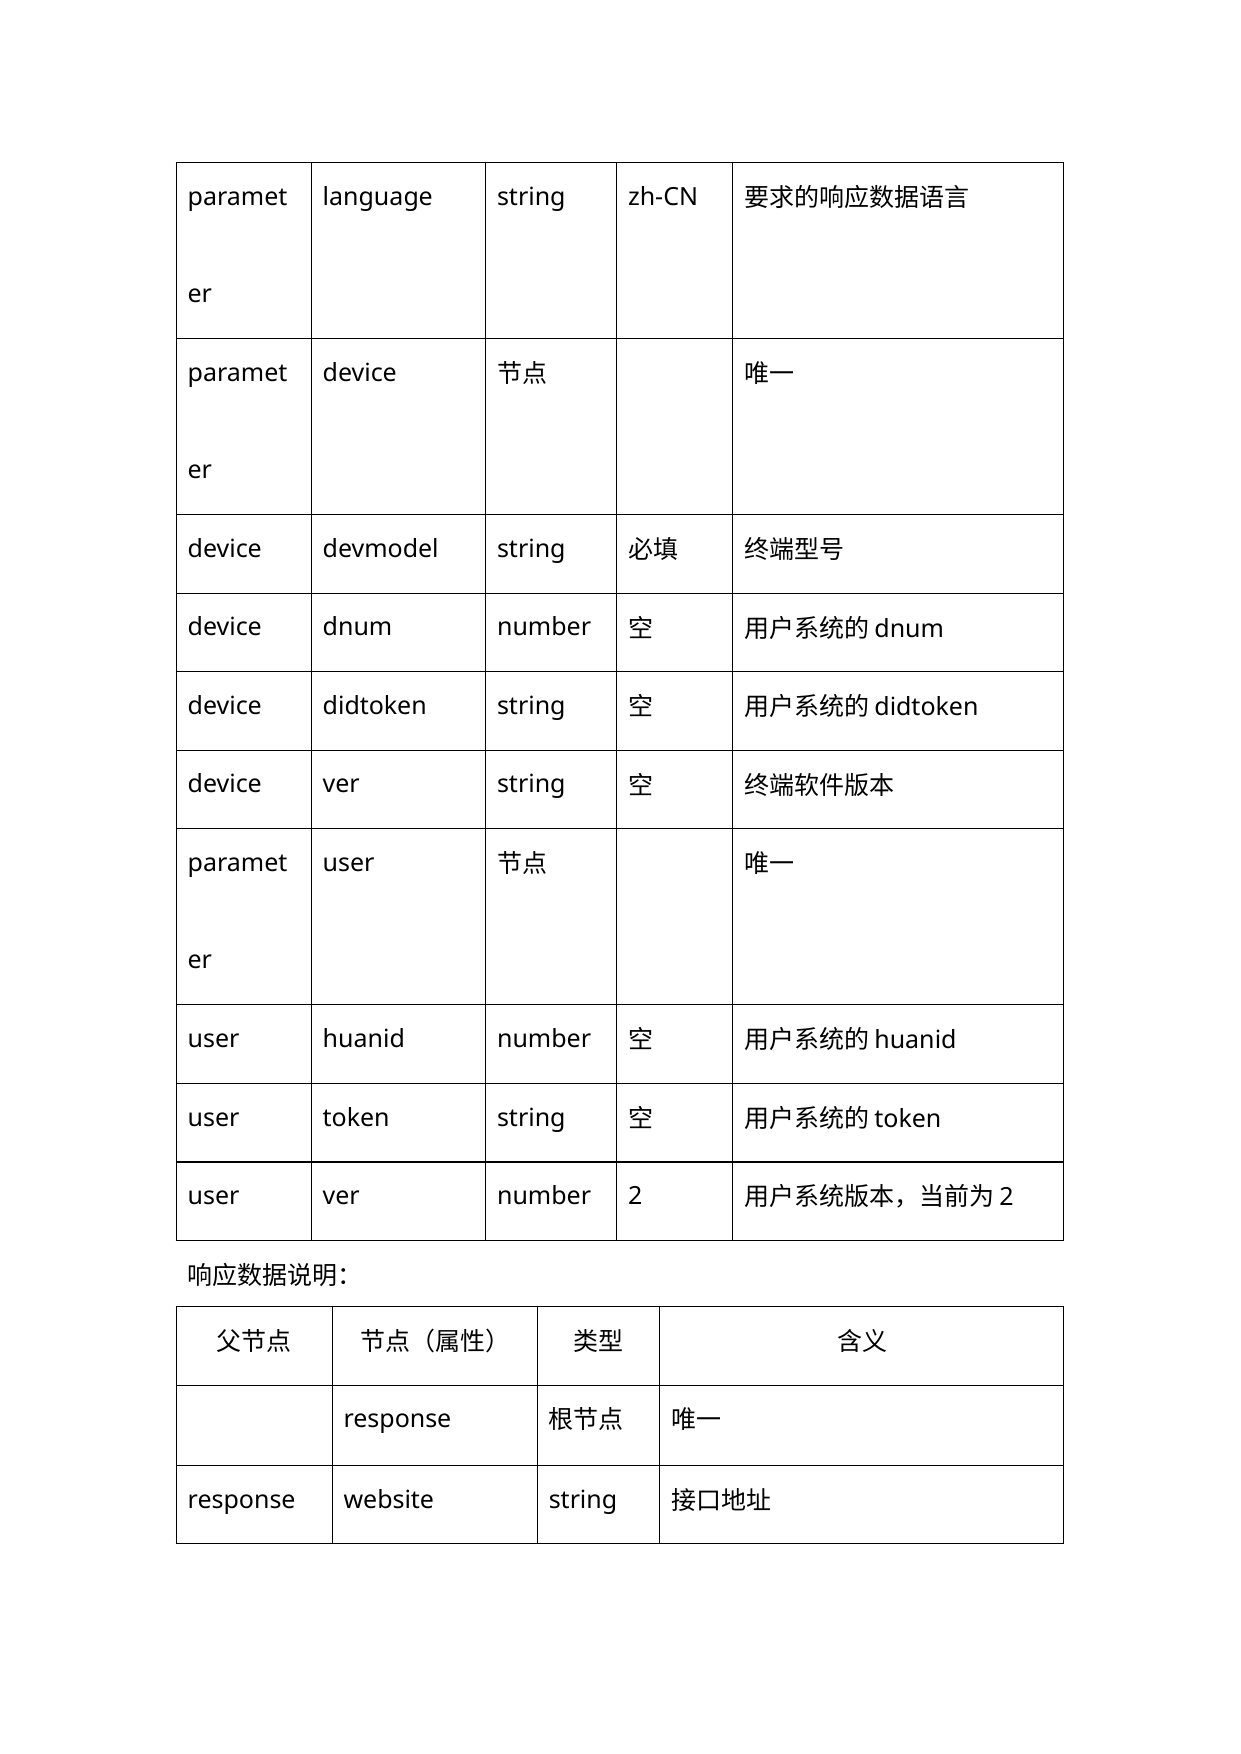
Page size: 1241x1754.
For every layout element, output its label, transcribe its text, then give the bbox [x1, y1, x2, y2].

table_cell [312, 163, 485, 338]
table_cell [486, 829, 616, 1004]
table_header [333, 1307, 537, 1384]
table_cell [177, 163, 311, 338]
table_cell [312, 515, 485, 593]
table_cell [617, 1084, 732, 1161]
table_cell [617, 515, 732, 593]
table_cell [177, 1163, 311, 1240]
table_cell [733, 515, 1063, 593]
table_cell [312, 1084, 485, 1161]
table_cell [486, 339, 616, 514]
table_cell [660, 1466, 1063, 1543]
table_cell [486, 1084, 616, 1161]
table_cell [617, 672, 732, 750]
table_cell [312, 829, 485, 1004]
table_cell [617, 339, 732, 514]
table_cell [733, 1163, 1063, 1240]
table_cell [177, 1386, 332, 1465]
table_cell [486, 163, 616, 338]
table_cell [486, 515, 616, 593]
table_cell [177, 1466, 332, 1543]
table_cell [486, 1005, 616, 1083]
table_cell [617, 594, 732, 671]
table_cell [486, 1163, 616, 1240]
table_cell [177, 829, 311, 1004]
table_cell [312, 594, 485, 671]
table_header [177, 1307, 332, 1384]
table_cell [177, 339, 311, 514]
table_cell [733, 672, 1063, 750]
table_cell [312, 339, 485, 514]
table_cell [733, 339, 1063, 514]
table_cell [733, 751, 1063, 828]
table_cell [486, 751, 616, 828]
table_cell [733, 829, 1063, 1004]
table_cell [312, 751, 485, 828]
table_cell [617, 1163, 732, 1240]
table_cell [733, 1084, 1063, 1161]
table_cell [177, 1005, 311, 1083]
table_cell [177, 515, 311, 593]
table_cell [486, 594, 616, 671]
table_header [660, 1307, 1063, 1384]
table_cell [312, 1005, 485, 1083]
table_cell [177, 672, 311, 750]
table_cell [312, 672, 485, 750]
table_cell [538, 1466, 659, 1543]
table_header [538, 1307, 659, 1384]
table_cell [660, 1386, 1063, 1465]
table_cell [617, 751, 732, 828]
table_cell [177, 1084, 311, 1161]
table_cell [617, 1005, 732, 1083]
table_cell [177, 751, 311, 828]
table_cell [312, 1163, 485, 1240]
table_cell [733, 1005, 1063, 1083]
text 响应数据说明： [187, 1241, 1053, 1306]
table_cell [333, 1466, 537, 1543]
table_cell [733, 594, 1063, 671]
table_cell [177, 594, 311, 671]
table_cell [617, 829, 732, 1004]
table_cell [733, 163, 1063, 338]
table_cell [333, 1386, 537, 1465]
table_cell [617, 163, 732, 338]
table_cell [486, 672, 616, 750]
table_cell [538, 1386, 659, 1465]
